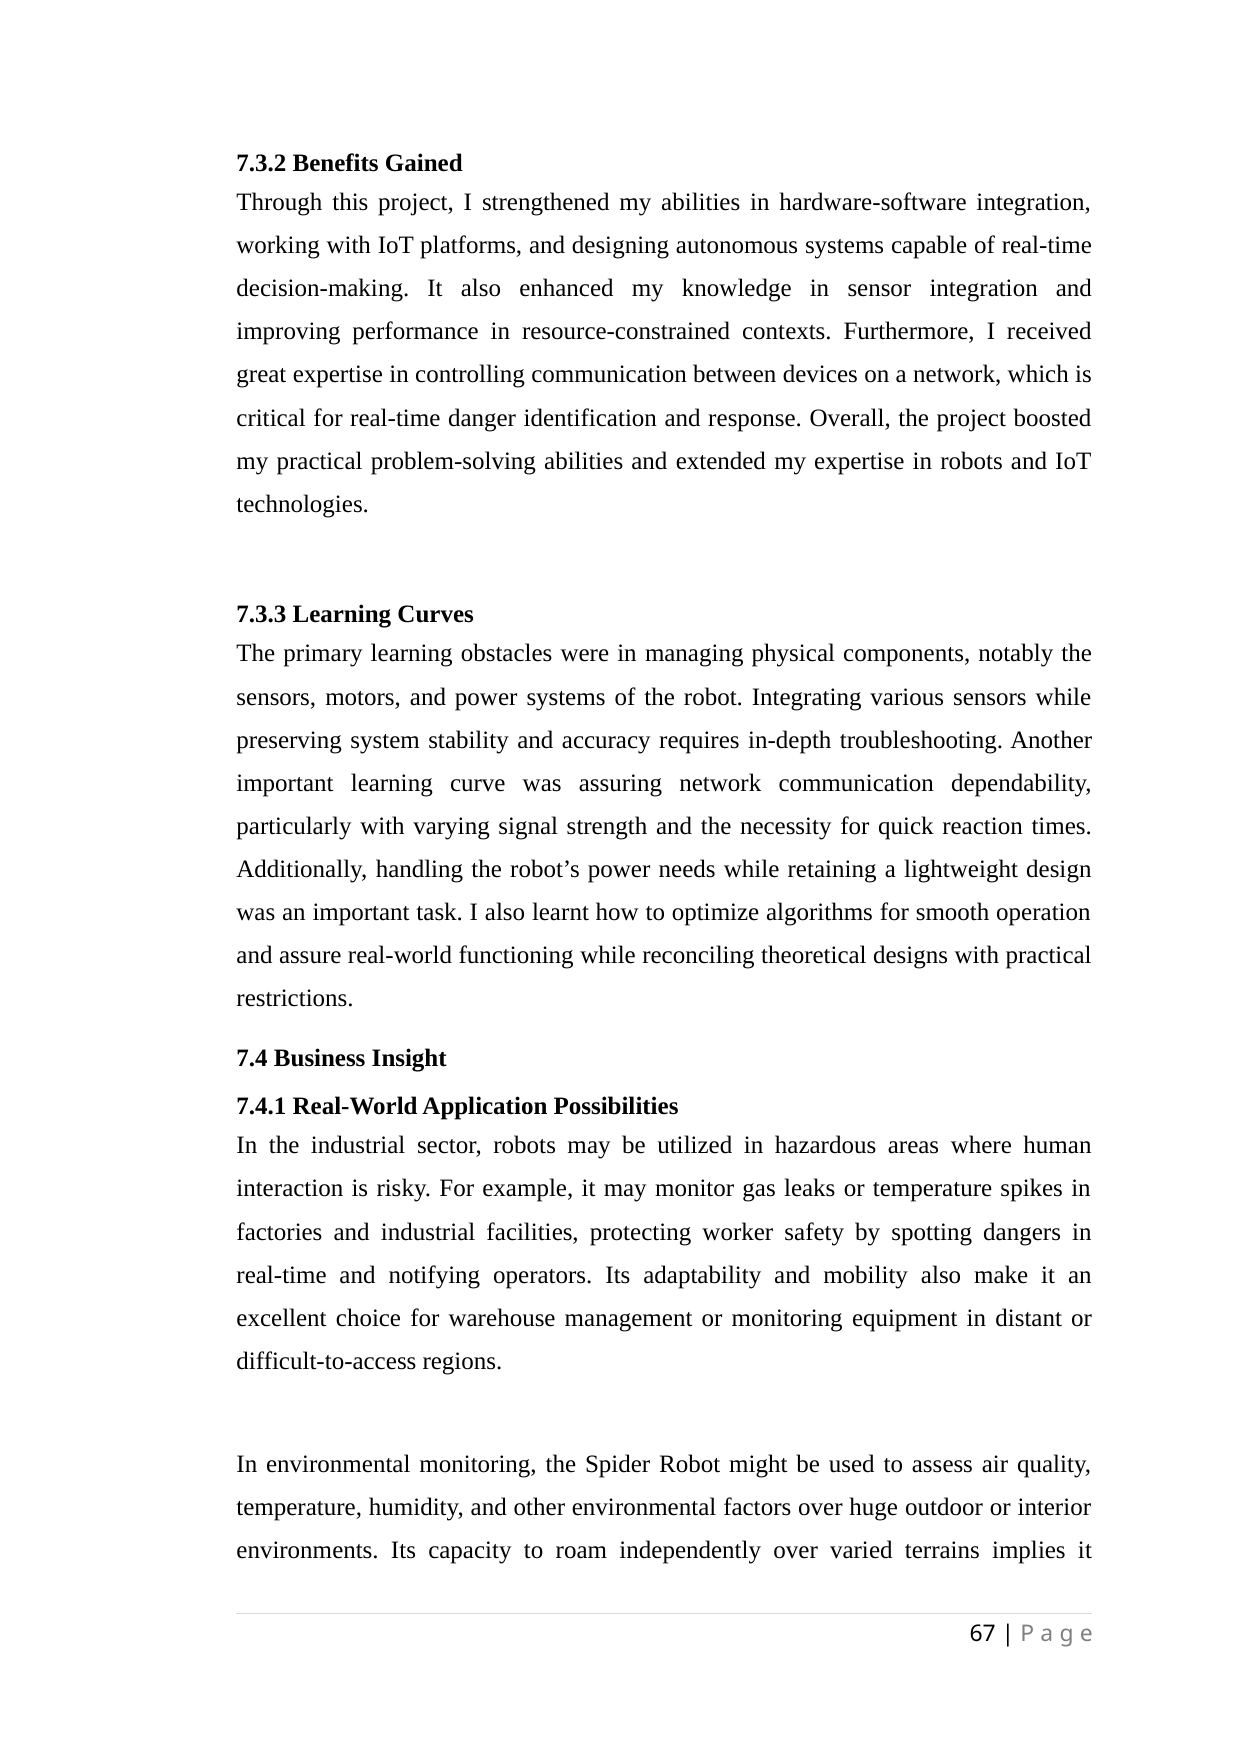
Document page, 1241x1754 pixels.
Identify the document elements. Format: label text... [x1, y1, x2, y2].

subtitle 7.3.2 Benefits Gained [236, 148, 1092, 176]
text The primary learning obstacles were in managing physical components, notably the sensors, motors, and power systems of the robot. Integrating various sensors while preserving system stability and accuracy requires in-depth troubleshooting. Another important learning curve was assuring network communication dependability, particularly with varying signal strength and the necessity for quick reaction times. Additionally, handling the robot’s power needs while retaining a lightweight design was an important task. I also learnt how to optimize algorithms for smooth operation and assure real-world functioning while reconciling theoretical designs with practical restrictions. [236, 638, 1092, 1012]
subtitle 7.4.1 Real-World Application Possibilities [236, 1091, 1092, 1120]
subtitle 7.4 Business Insight [236, 1043, 1092, 1072]
text In the industrial sector, robots may be utilized in hazardous areas where human interaction is risky. For example, it may monitor gas leaks or temperature spikes in factories and industrial facilities, protecting worker safety by spotting dangers in real-time and notifying operators. Its adaptability and mobility also make it an excellent choice for warehouse management or monitoring equipment in distant or difficult-to-access regions. [236, 1130, 1092, 1375]
subtitle 7.3.3 Learning Curves [236, 599, 1092, 628]
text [236, 1406, 1092, 1564]
text Through this project, I strengthened my abilities in hardware-software integration, working with IoT platforms, and designing autonomous systems capable of real-time decision-making. It also enhanced my knowledge in sensor integration and improving performance in resource-constrained contexts. Furthermore, I received great expertise in controlling communication between devices on a network, which is critical for real-time danger identification and response. Overall, the project boosted my practical problem-solving abilities and extended my expertise in robots and IoT technologies. [236, 187, 1092, 518]
